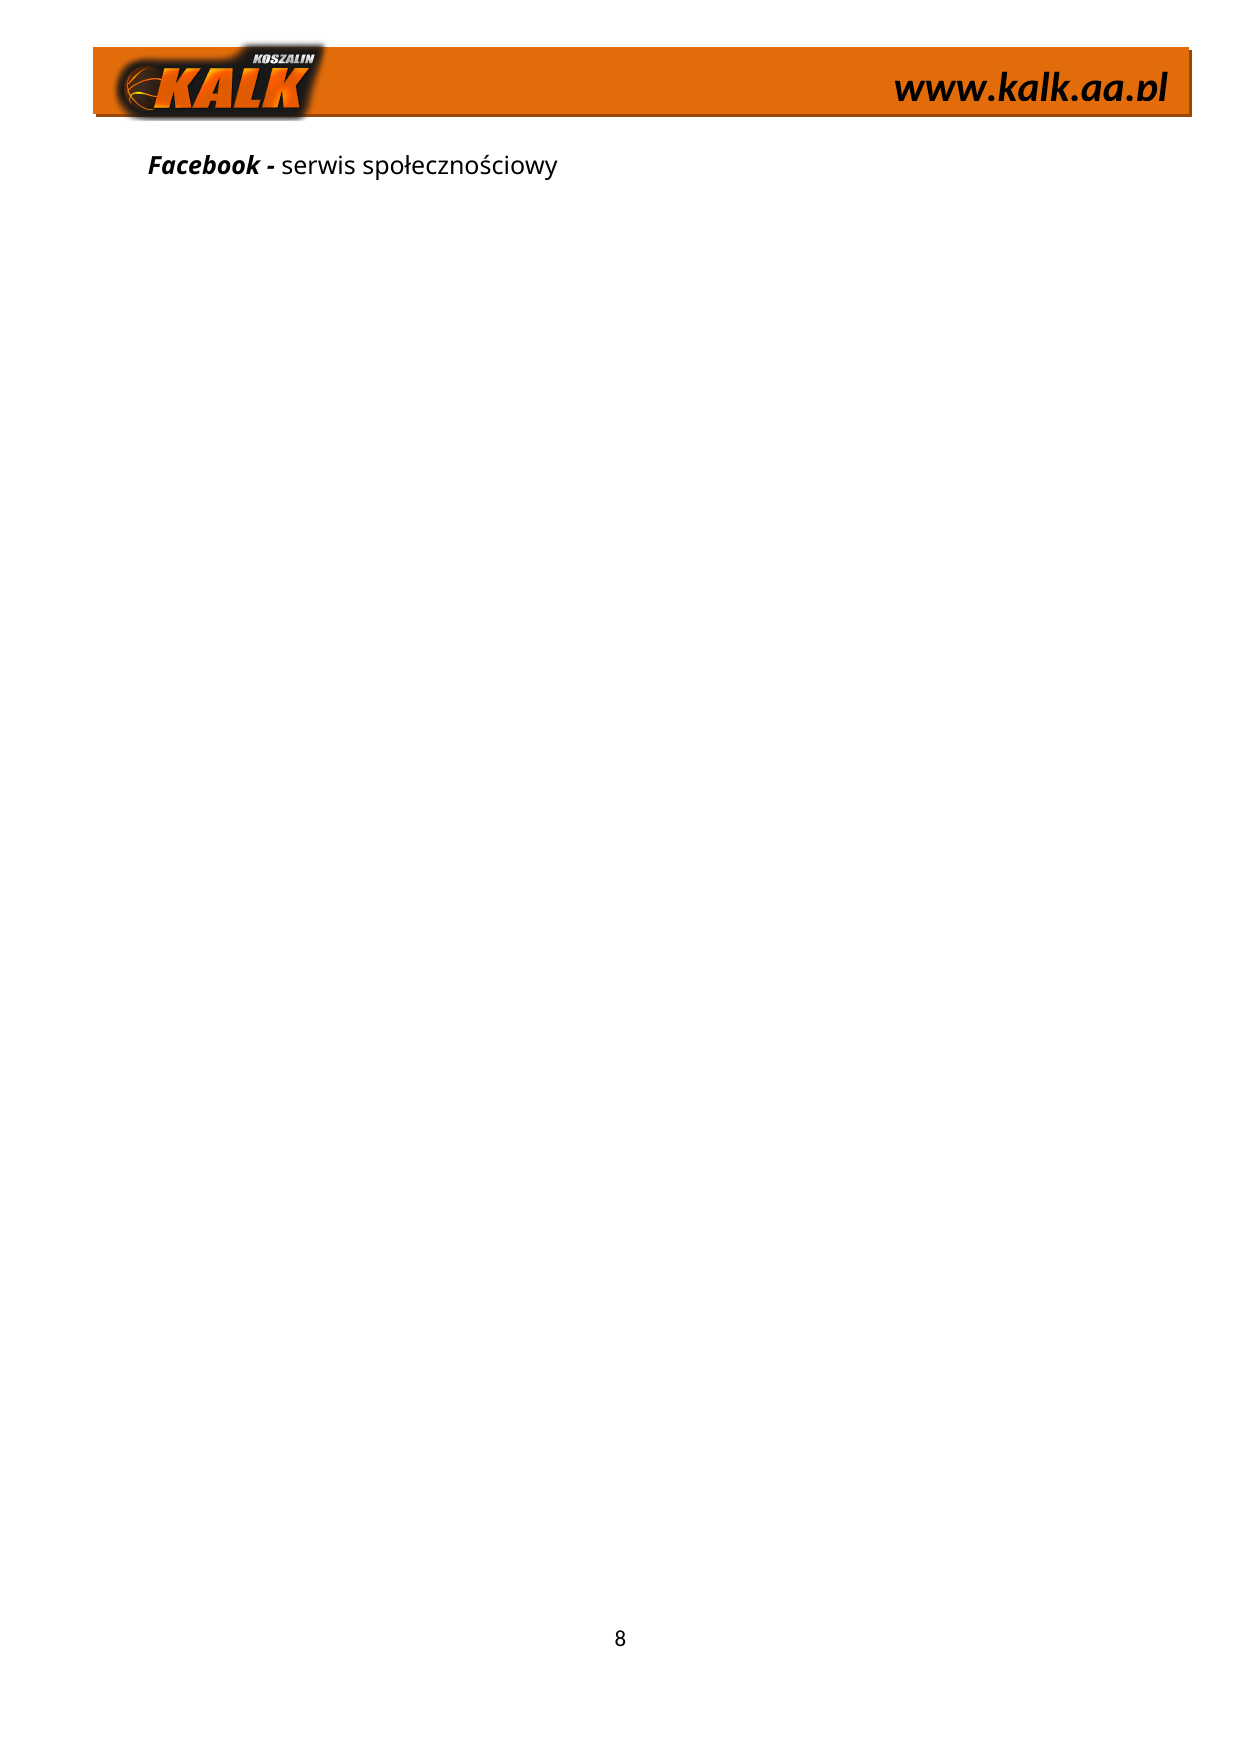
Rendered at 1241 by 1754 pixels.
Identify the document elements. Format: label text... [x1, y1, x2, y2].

picture [107, 39, 332, 121]
text Facebook - serwis społecznościowy [148, 148, 1093, 182]
